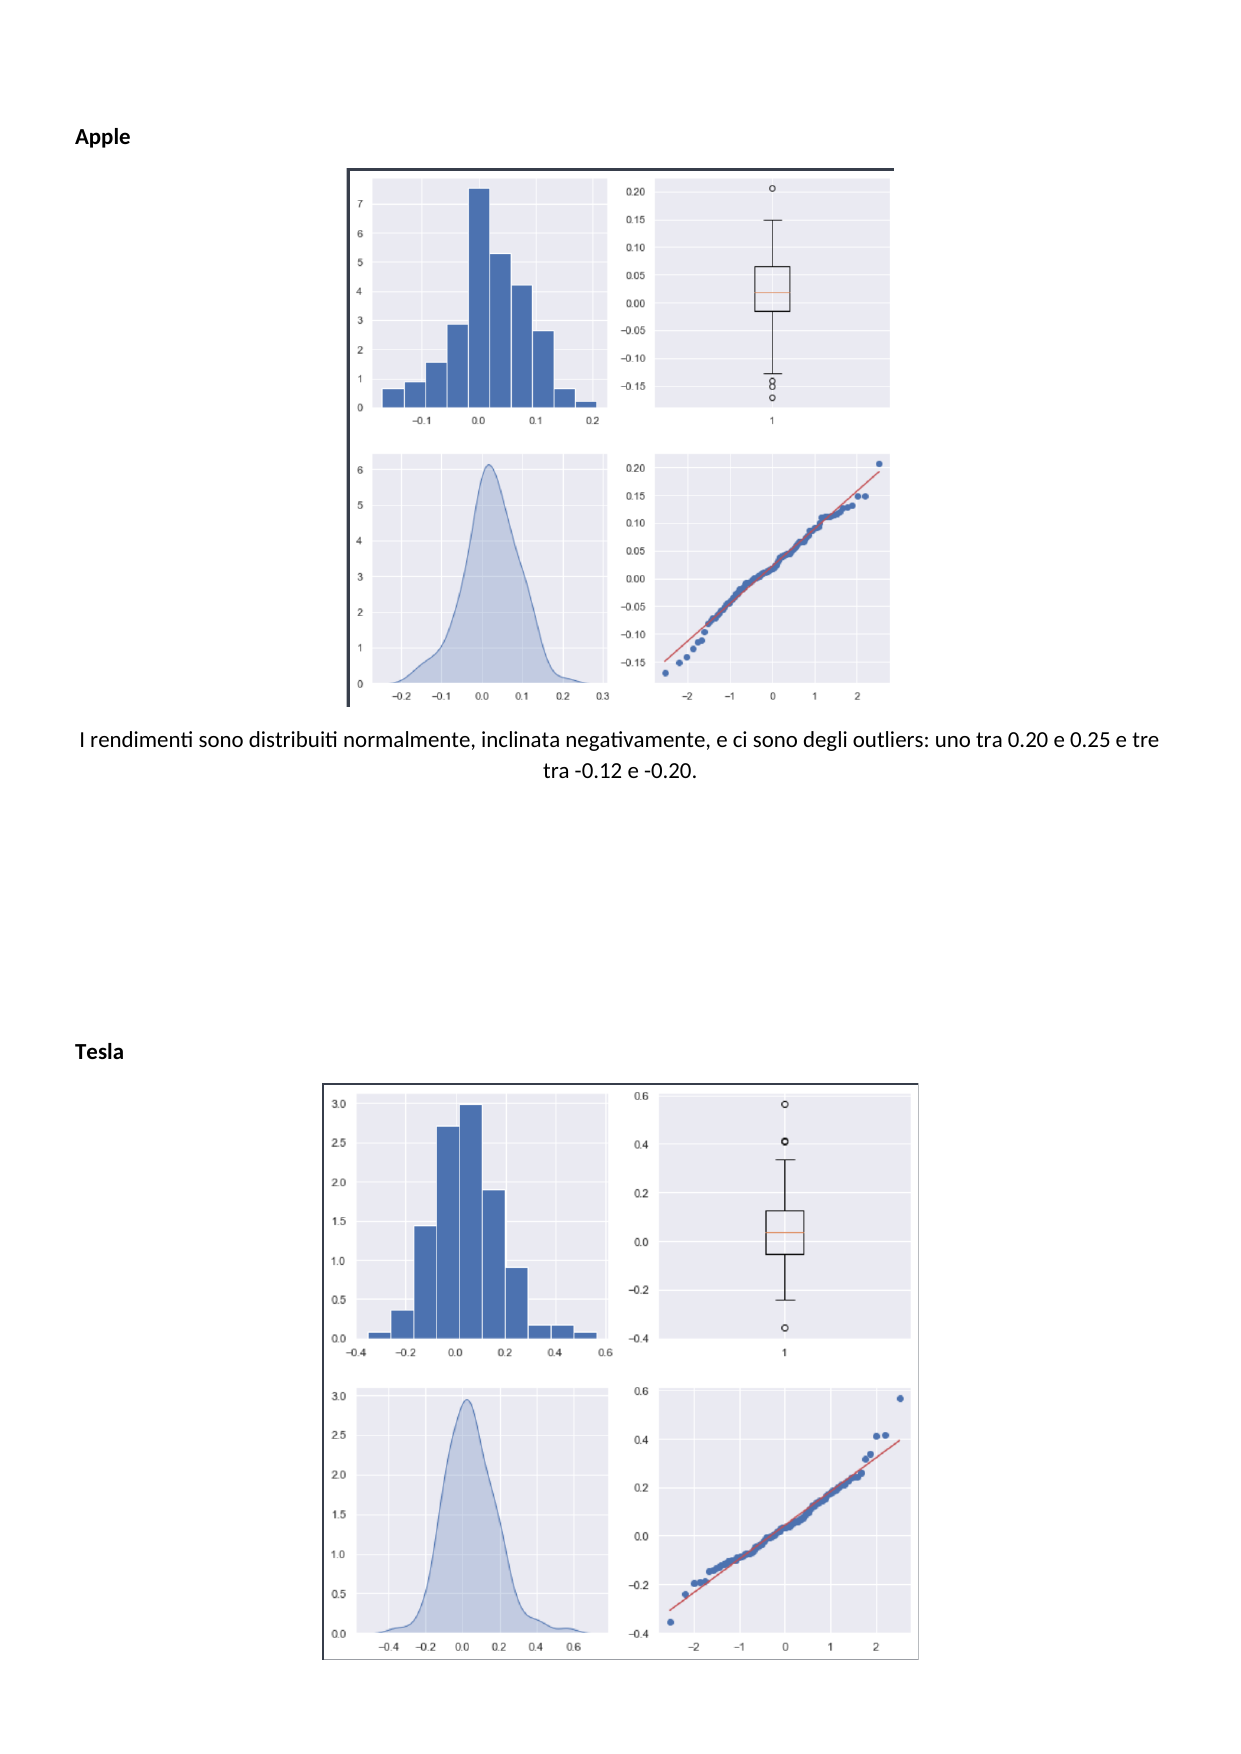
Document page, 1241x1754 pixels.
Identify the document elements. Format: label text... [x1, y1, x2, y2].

picture [322, 1083, 919, 1660]
list Apple [75, 122, 1165, 150]
list I rendimenti sono distribuiti normalmente, inclinata negativamente, e ci sono degli outliers: uno tra 0.20 e 0.25 e tre tra -0.12 e -0.20. [75, 726, 1165, 784]
list Tesla [75, 1037, 1165, 1065]
picture [346, 168, 894, 707]
